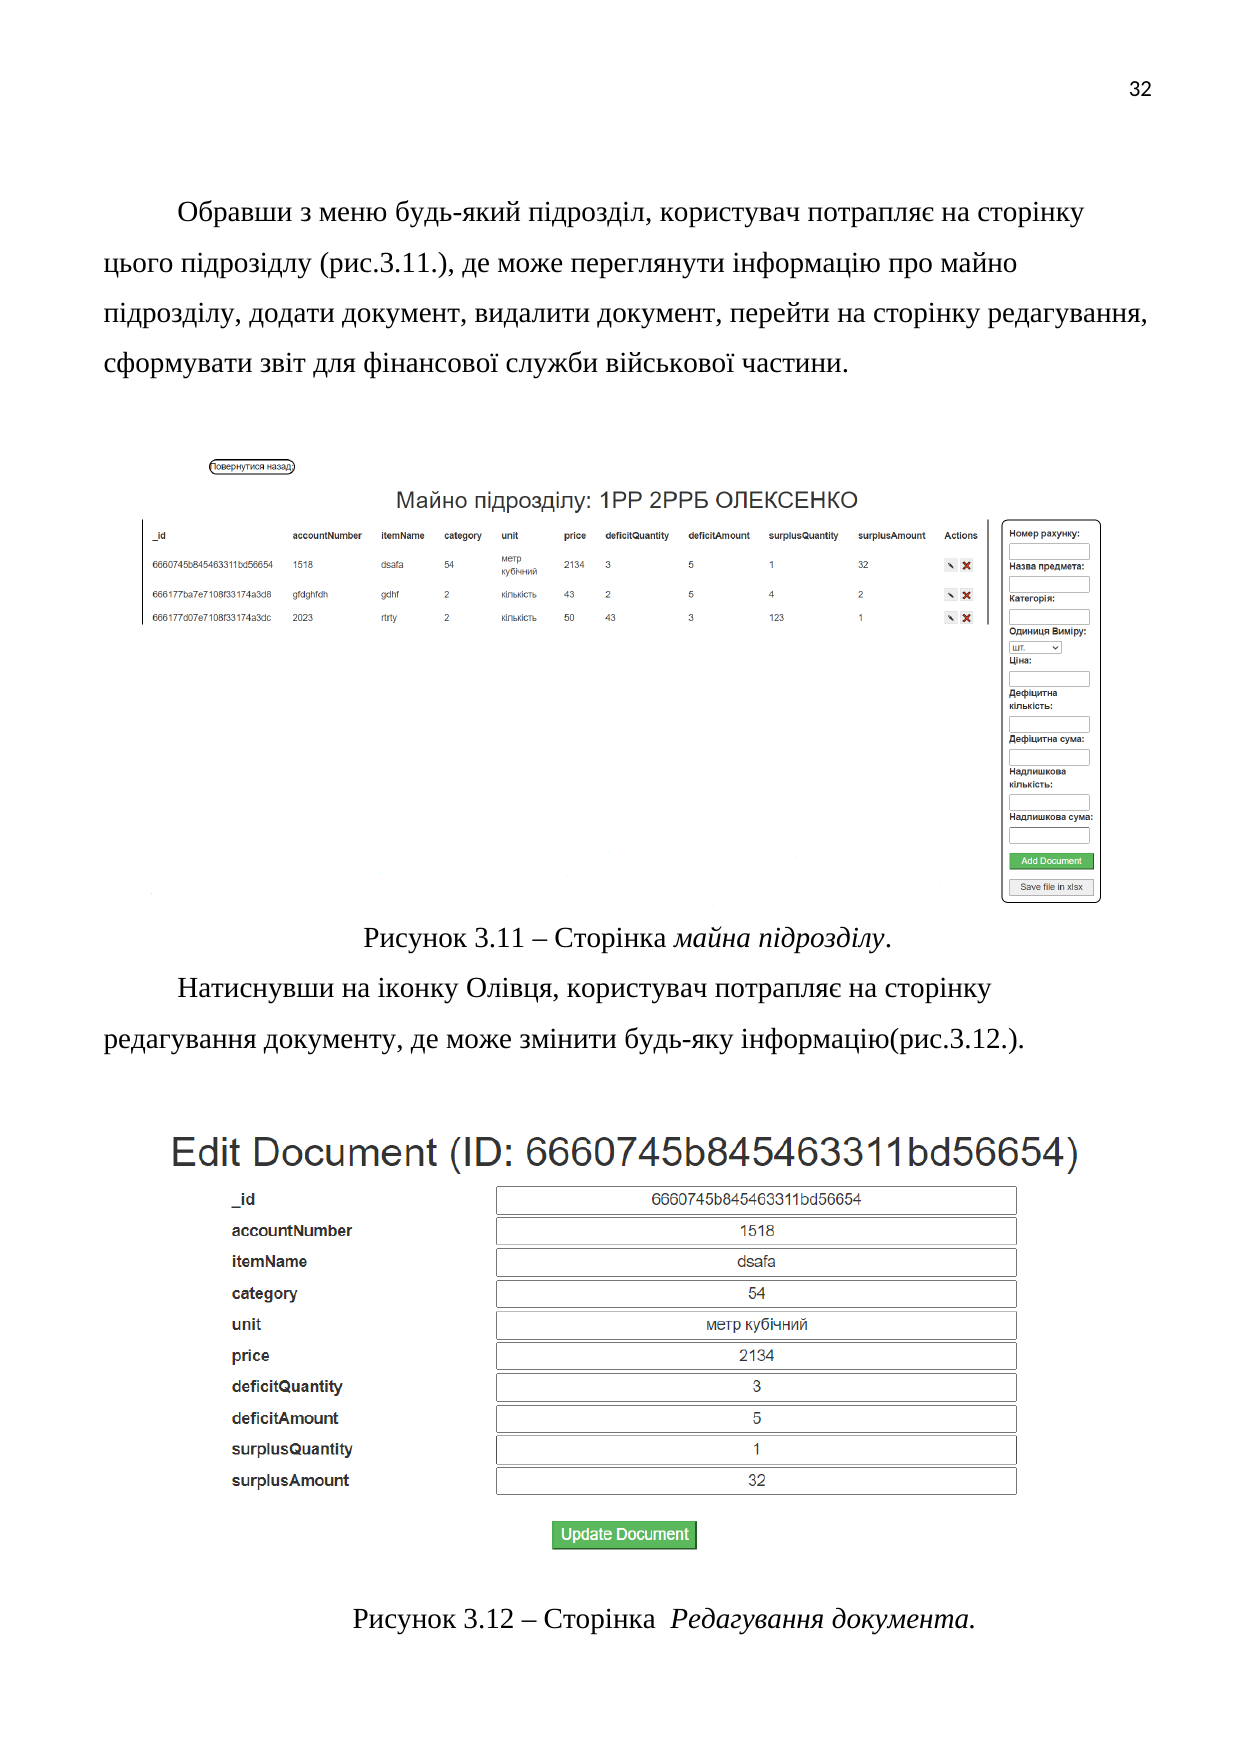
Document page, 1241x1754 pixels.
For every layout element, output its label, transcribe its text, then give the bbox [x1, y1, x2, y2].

picture [155, 1121, 1130, 1588]
text Рисунок 3.12 – Сторінка Редагування документа. [103, 1601, 1152, 1635]
text Рисунок 3.11 – Сторінка майна підрозділу. [103, 920, 1152, 954]
text Обравши з меню будь-який підрозділ, користувач потрапляє на сторінку цього підрозідлу (рис.3.11.), де може переглянути інформацію про майно підрозділу, додати документ, видалити документ, перейти на сторінку редагування, сформувати звіт для фінансової служби військової частини. [103, 194, 1152, 379]
picture [140, 446, 1115, 907]
text Натиснувши на іконку Олівця, користувач потрапляє на сторінку редагування документу, де може змінити будь-яку інформацію(рис.3.12.). [103, 970, 1152, 1054]
